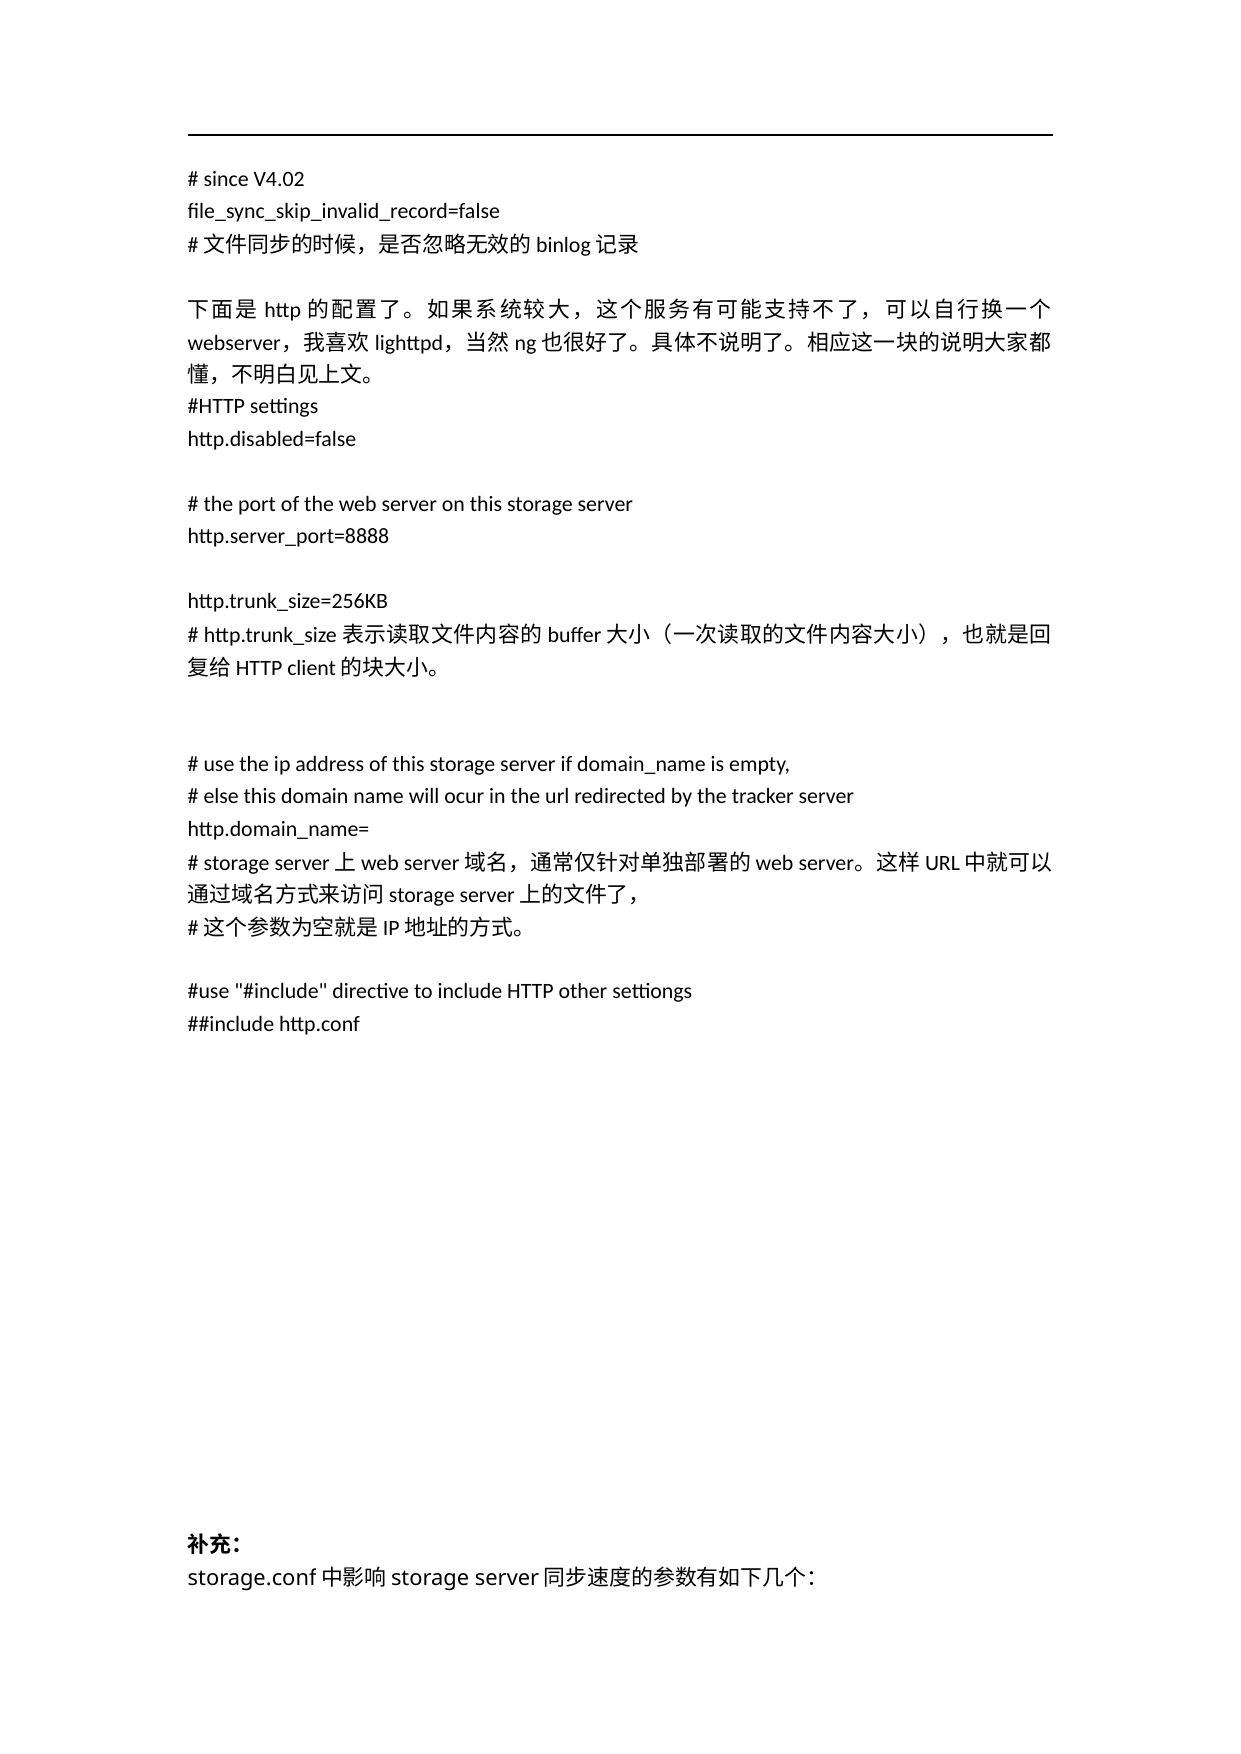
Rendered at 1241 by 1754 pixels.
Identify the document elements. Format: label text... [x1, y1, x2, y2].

text # else this domain name will ocur in the url redirected by the tracker server [187, 779, 1053, 812]
text # since V4.02 [187, 162, 1053, 194]
text 补充： [187, 1527, 1053, 1559]
text # 文件同步的时候，是否忽略无效的binlog记录 [187, 227, 1053, 259]
text 下面是http的配置了。如果系统较大，这个服务有可能支持不了，可以自行换一个webserver，我喜欢lighttpd，当然ng也很好了。具体不说明了。相应这一块的说明大家都懂，不明白见上文。 [187, 292, 1053, 389]
text #HTTP settings [187, 389, 1053, 422]
text # the port of the web server on this storage server [187, 487, 1053, 519]
text ##include http.conf [187, 1007, 1053, 1039]
text http.disabled=false [187, 422, 1053, 454]
text http.domain_name= [187, 812, 1053, 844]
text http.trunk_size=256KB [187, 584, 1053, 617]
text file_sync_skip_invalid_record=false [187, 194, 1053, 227]
text http.server_port=8888 [187, 519, 1053, 552]
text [187, 1559, 1053, 1592]
text # 这个参数为空就是IP地址的方式。 [187, 909, 1053, 942]
text # http.trunk_size表示读取文件内容的buffer大小（一次读取的文件内容大小），也就是回复给HTTP client的块大小。 [187, 617, 1053, 682]
text #use "#include" directive to include HTTP other settiongs [187, 974, 1053, 1007]
text # use the ip address of this storage server if domain_name is empty, [187, 747, 1053, 779]
text # storage server上web server域名，通常仅针对单独部署的web server。这样URL中就可以通过域名方式来访问storage server上的文件了， [187, 844, 1053, 909]
